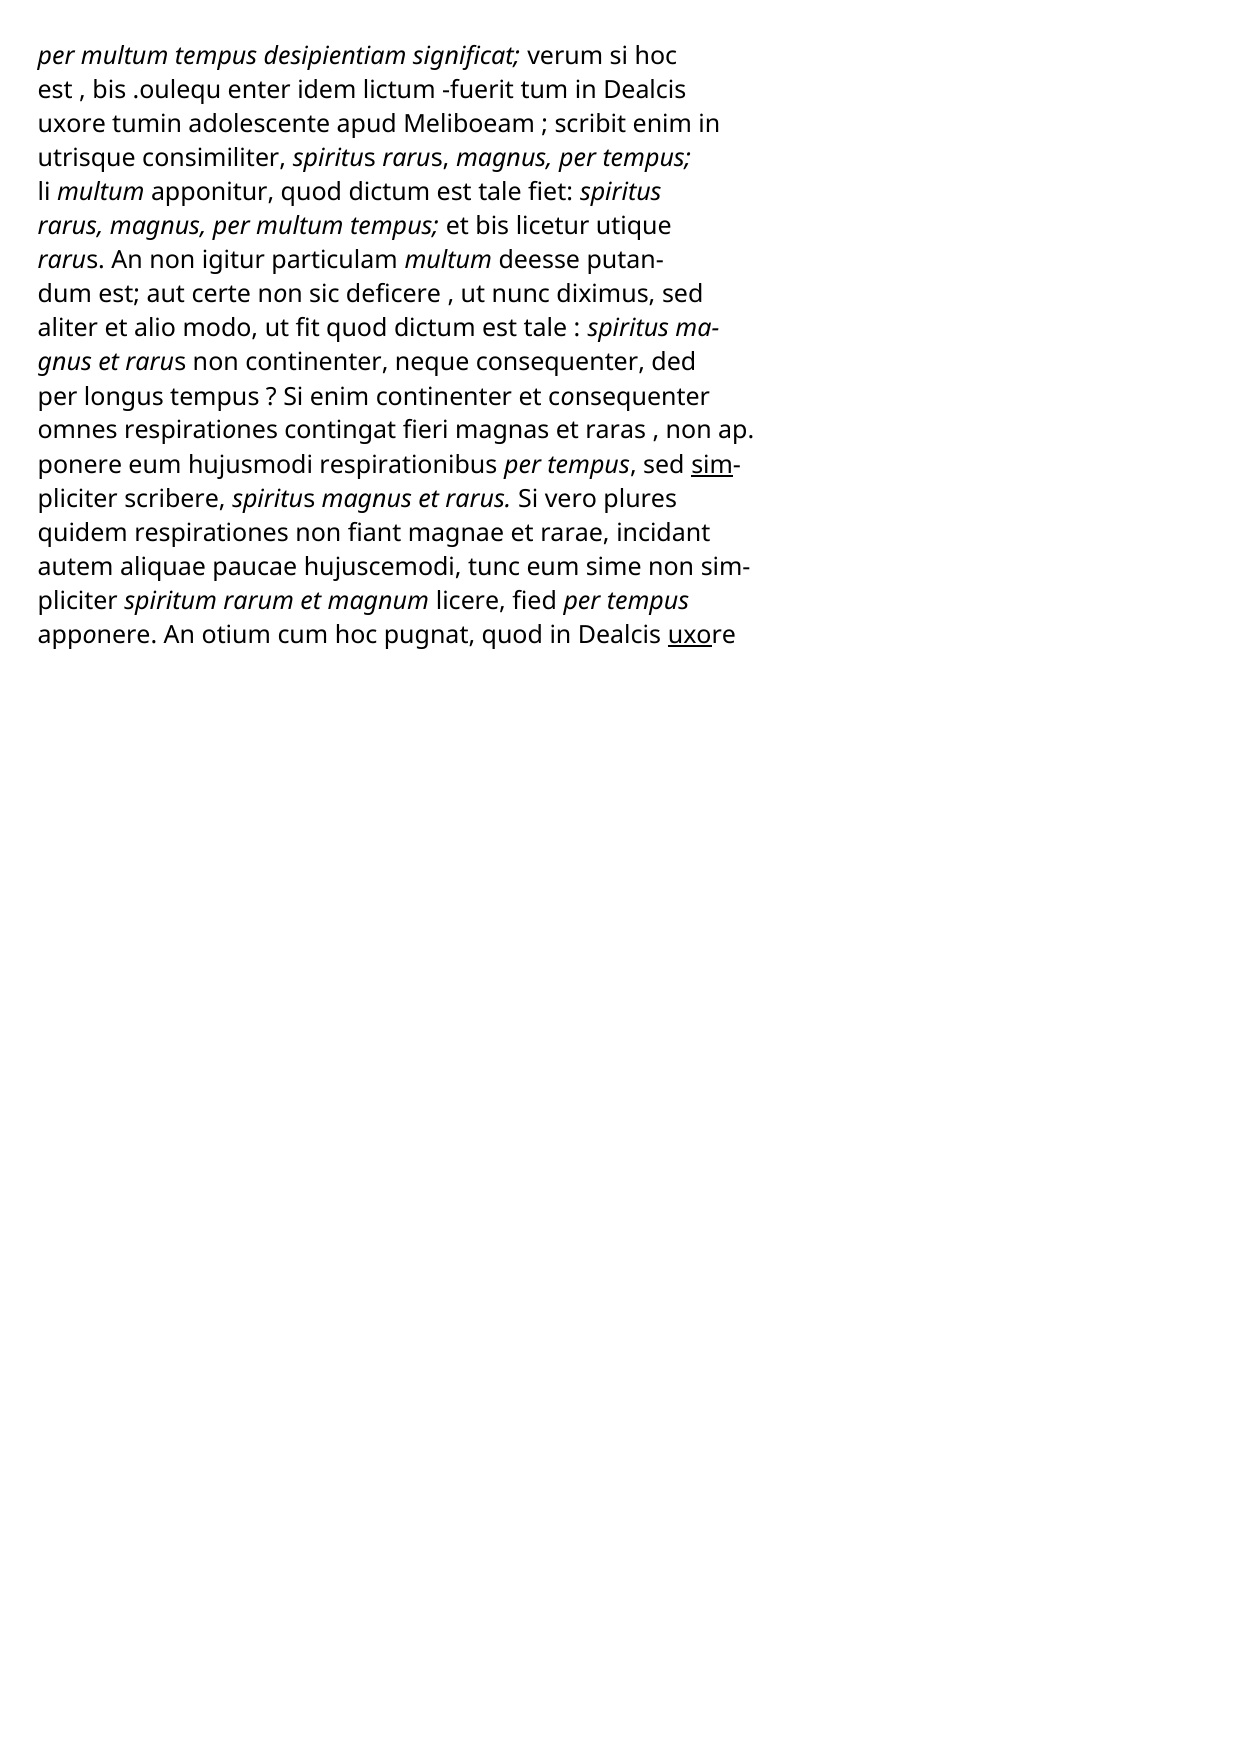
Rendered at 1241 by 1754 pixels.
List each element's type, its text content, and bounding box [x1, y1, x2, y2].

text per multum tempus desipientiam significat; verum si hoc est , bis .oulequ enter idem lictum -fuerit tum in Dealcis uxore tumin adolescente apud Meliboeam ; scribit enim in utrisque consimiliter, spiritus rarus, magnus, per tempus; li multum apponitur, quod dictum est tale fiet: spiritus rarus, magnus, per multum tempus; et bis licetur utique rarus. An non igitur particulam multum deesse putan- dum est; aut certe non sic deficere , ut nunc diximus, sed aliter et alio modo, ut fit quod dictum est tale : spiritus ma- gnus et rarus non continenter, neque consequenter, ded per longus tempus ? Si enim continenter et consequenter omnes respirationes contingat fieri magnas et raras , non ap. ponere eum hujusmodi respirationibus per tempus, sed sim- pliciter scribere, spiritus magnus et rarus. Si vero plures quidem respirationes non fiant magnae et rarae, incidant autem aliquae paucae hujuscemodi, tunc eum sime non sim- pliciter spiritum rarum et magnum licere, fied per tempus apponere. An otium cum hoc pugnat, quod in Dealcis uxore [37, 37, 1203, 651]
